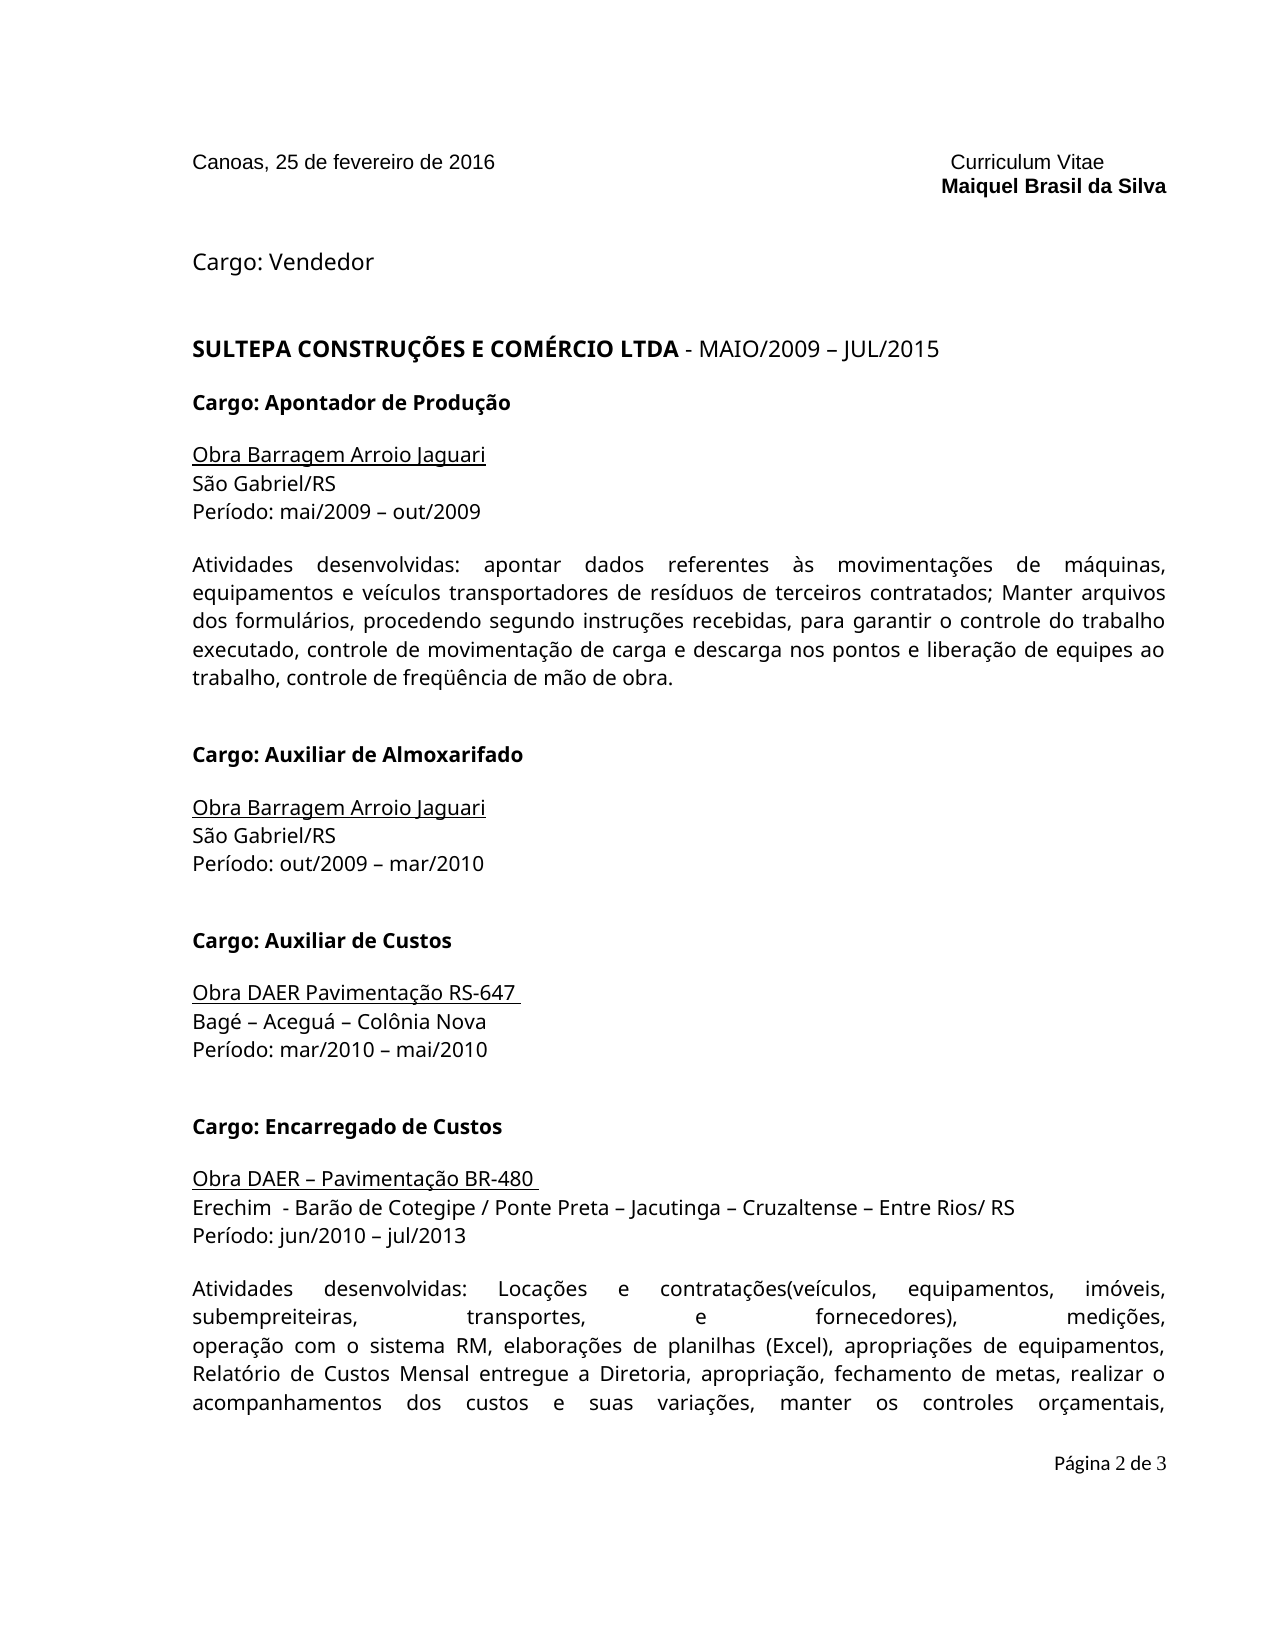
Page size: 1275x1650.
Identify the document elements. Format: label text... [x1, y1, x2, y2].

text São Gabriel/RS [192, 469, 1167, 497]
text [192, 1274, 1167, 1416]
text São Gabriel/RS [192, 821, 1167, 849]
text SULTEPA CONSTRUÇÕES E COMÉRCIO LTDA - MAIO/2009 – JUL/2015 [192, 333, 1167, 364]
text Período: out/2009 – mar/2010 [192, 849, 1167, 878]
text Cargo: Encarregado de Custos [192, 1112, 1167, 1140]
text Período: mar/2010 – mai/2010 [192, 1035, 1167, 1064]
text Obra Barragem Arroio Jaguari [192, 440, 1167, 469]
text Cargo: Auxiliar de Almoxarifado [192, 740, 1167, 768]
text Período: jun/2010 – jul/2013 [192, 1221, 1167, 1250]
text Erechim - Barão de Cotegipe / Ponte Preta – Jacutinga – Cruzaltense – Entre Rios/ RS [192, 1193, 1167, 1221]
text Bagé – Aceguá – Colônia Nova [192, 1007, 1167, 1035]
text Cargo: Apontador de Produção [192, 388, 1167, 416]
text Período: mai/2009 – out/2009 [192, 497, 1167, 526]
text Obra DAER Pavimentação RS-647 [192, 978, 1167, 1007]
text Cargo: Auxiliar de Custos [192, 926, 1167, 954]
text Obra DAER – Pavimentação BR-480 [192, 1164, 1167, 1193]
text Atividades desenvolvidas: apontar dados referentes às movimentações de máquinas, equipamentos e veículos transportadores de resíduos de terceiros contratados; Manter arquivos dos formulários, procedendo segundo instruções recebidas, para garantir o controle do trabalho executado, controle de movimentação de carga e descarga nos pontos e liberação de equipes ao trabalho, controle de freqüência de mão de obra. [192, 550, 1167, 692]
text Cargo: Vendedor [192, 246, 1167, 277]
text Obra Barragem Arroio Jaguari [192, 793, 1167, 821]
